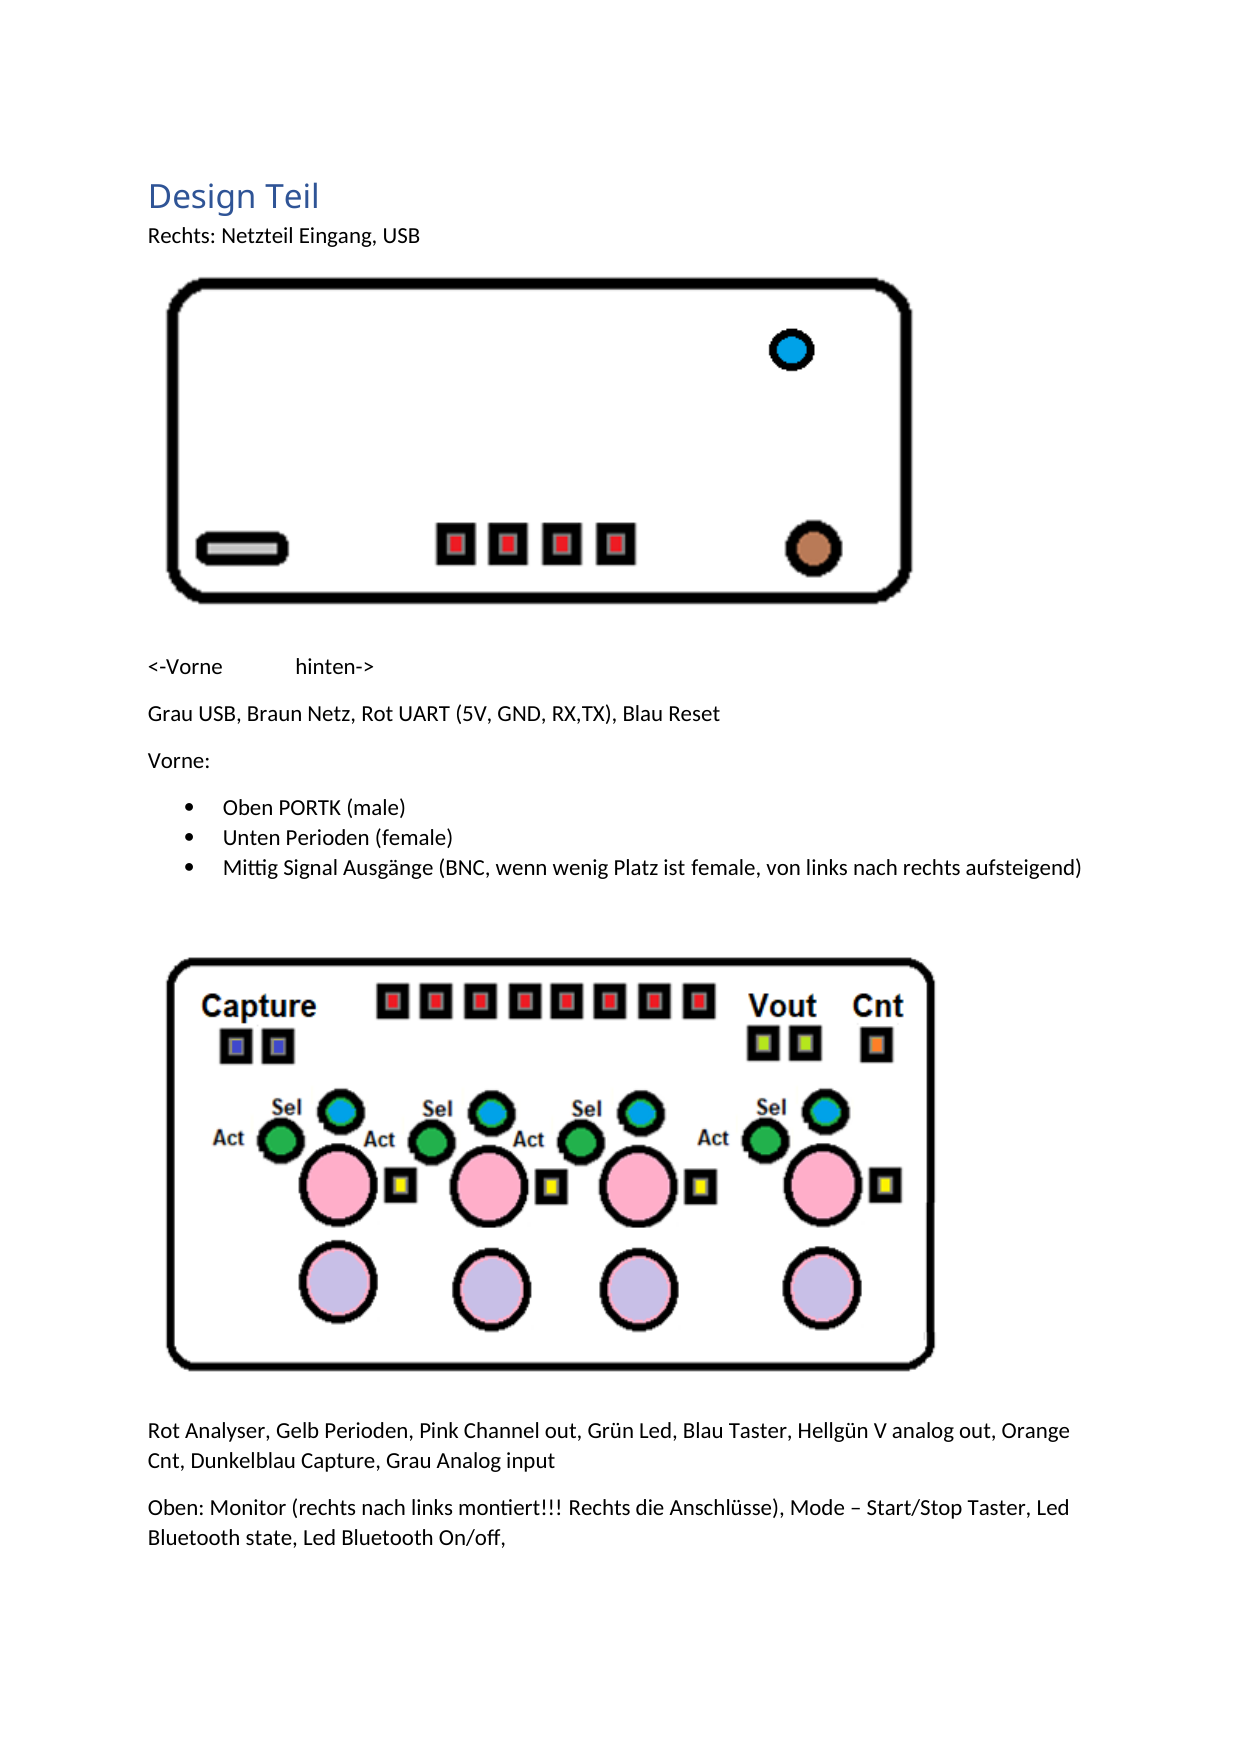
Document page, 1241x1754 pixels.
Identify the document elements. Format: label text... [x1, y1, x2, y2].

text Rot Analyser, Gelb Perioden, Pink Channel out, Grün Led, Blau Taster, Hellgün V analog out, Orange Cnt, Dunkelblau Capture, Grau Analog input [148, 1416, 1093, 1474]
text Rechts: Netzteil Eingang, USB [148, 222, 1093, 249]
text Oben: Monitor (rechts nach links montiert!!! Rechts die Anschlüsse), Mode – Start/Stop Taster, Led Bluetooth state, Led Bluetooth On/off, [148, 1493, 1093, 1551]
subtitle Design Teil [148, 173, 1093, 218]
picture [147, 947, 958, 1398]
text <-Vorne hinten-> [148, 652, 1093, 681]
list Unten Perioden (female) [185, 823, 1093, 851]
list Oben PORTK (male) [185, 793, 1093, 821]
text Vorne: [148, 746, 1093, 774]
list Mittig Signal Ausgänge (BNC, wenn wenig Platz ist female, von links nach rechts aufsteigend) [185, 853, 1093, 882]
text Grau USB, Braun Netz, Rot UART (5V, GND, RX,TX), Blau Reset [148, 699, 1093, 727]
picture [147, 268, 932, 634]
